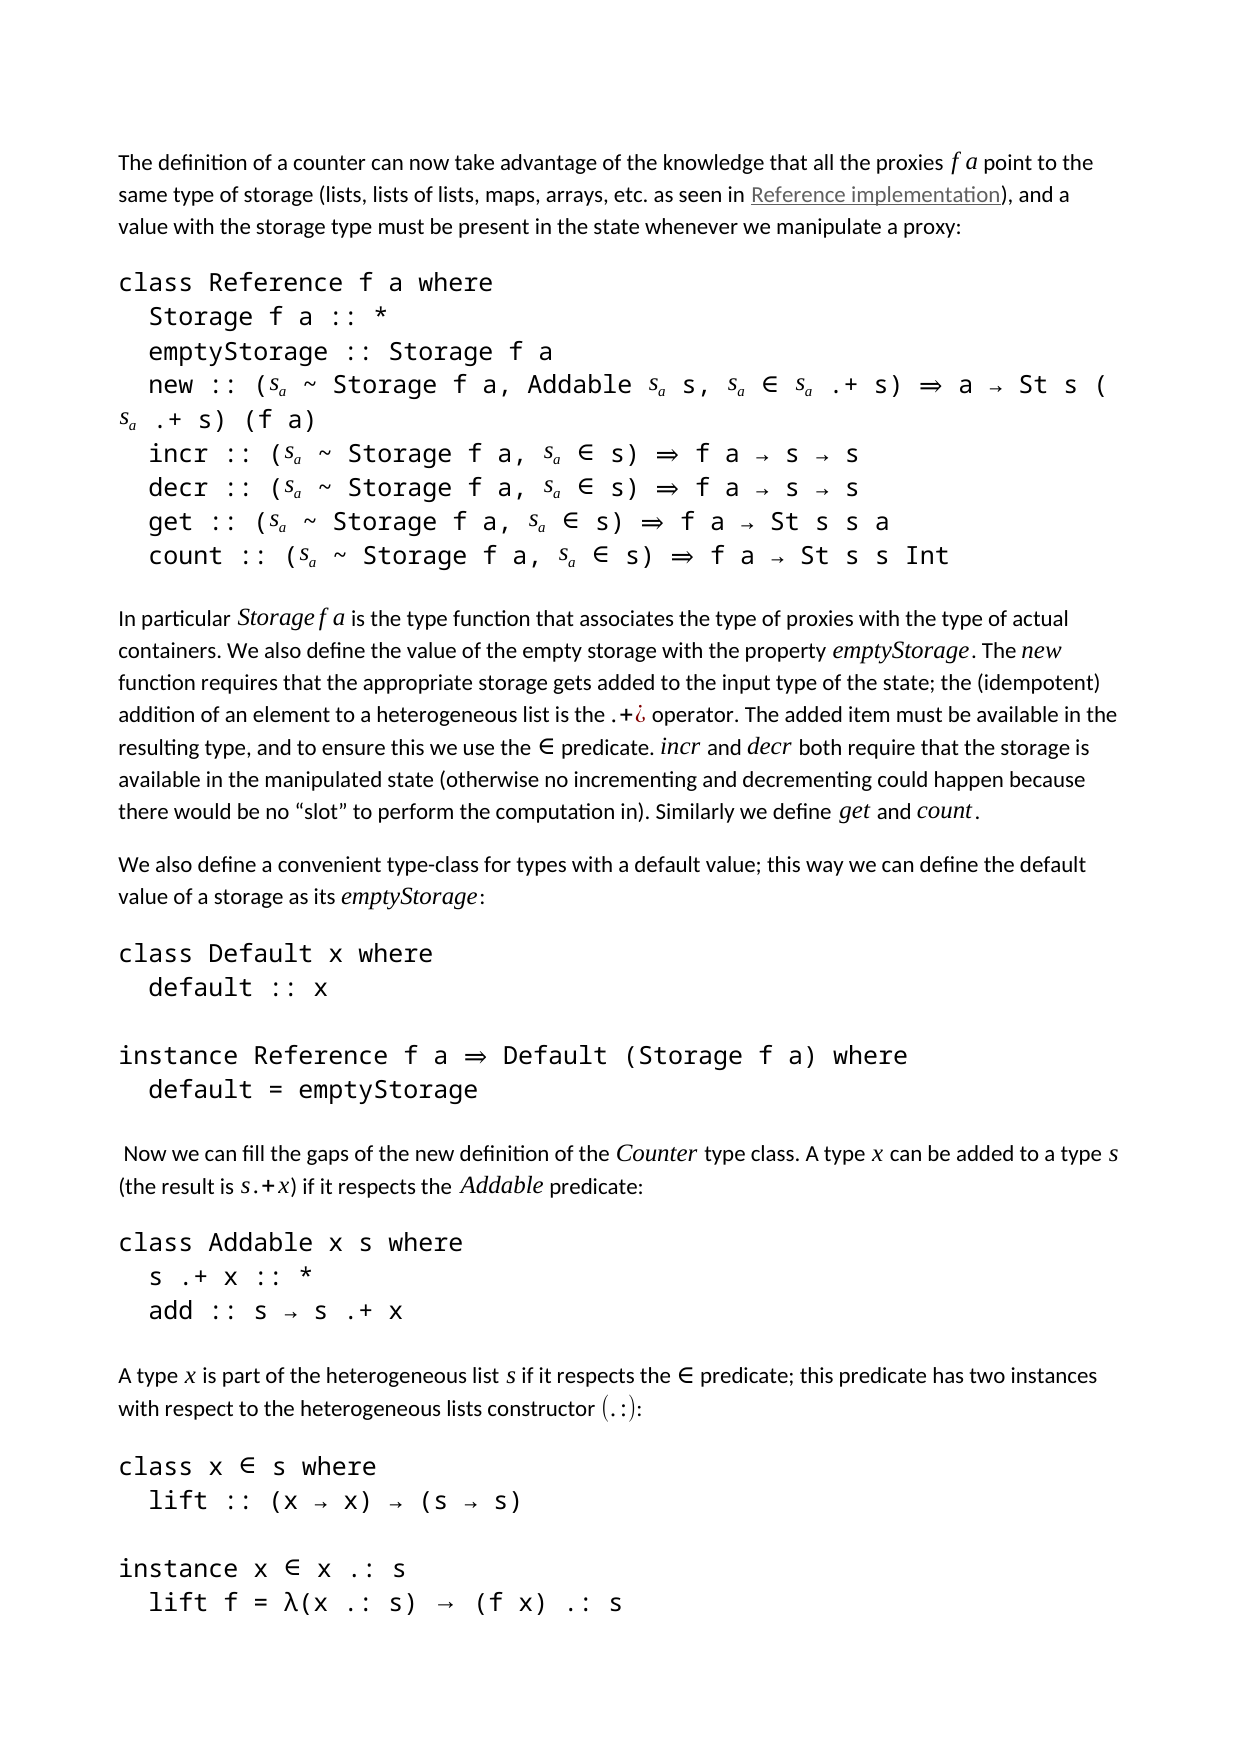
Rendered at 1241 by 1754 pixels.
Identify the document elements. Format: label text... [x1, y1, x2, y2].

text lift :: (x → x) → (s → s) [118, 1482, 1122, 1516]
text class x s where [118, 1448, 1122, 1482]
text We also define a convenient type-class for types with a default value; this way we can define the default value of a storage as its : [118, 850, 1122, 910]
text s .+ x :: * [118, 1259, 1122, 1293]
text default = emptyStorage [118, 1071, 1122, 1106]
text A type is part of the heterogeneous list if it respects the predicate; this predicate has two instances with respect to the heterogeneous lists constructor : [118, 1361, 1122, 1423]
text instance x x .: s [118, 1550, 1122, 1584]
text incr :: ( ~ Storage f a, s) ⇒ f a → s → s [118, 435, 1122, 469]
text Now we can fill the gaps of the new definition of the type class. A type can be added to a type (the result is ) if it respects the predicate: [118, 1139, 1122, 1200]
text The definition of a counter can now take advantage of the knowledge that all the proxies point to the same type of storage (lists, lists of lists, maps, arrays, etc. as seen in Reference implementation), and a value with the storage type must be present in the state whenever we manipulate a proxy: [118, 148, 1122, 240]
text add :: s → s .+ x [118, 1293, 1122, 1327]
text class Default x where [118, 935, 1122, 969]
text In particular is the type function that associates the type of proxies with the type of actual containers. We also define the value of the empty storage with the property . The function requires that the appropriate storage gets added to the input type of the state; the (idempotent) addition of an element to a heterogeneous list is the operator. The added item must be available in the resulting type, and to ensure this we use the predicate. and both require that the storage is available in the manipulated state (otherwise no incrementing and decrementing could happen because there would be no “slot” to perform the computation in). Similarly we define and . [118, 572, 1122, 825]
text lift f = λ(x .: s) (f x) .: s [118, 1584, 1122, 1618]
text Storage f a :: * [118, 299, 1122, 333]
text emptyStorage :: Storage f a [118, 333, 1122, 367]
text default :: x [118, 969, 1122, 1003]
text class Addable x s where [118, 1225, 1122, 1259]
text new :: ( ~ Storage f a, Addable s, .+ s) ⇒ a → St s ( .+ s) (f a) [118, 367, 1122, 435]
text count :: ( ~ Storage f a, s) ⇒ f a → St s s Int [118, 538, 1122, 572]
text class Reference f a where [118, 265, 1122, 299]
text decr :: ( ~ Storage f a, s) ⇒ f a → s → s [118, 469, 1122, 503]
text instance Reference f a ⇒ Default (Storage f a) where [118, 1037, 1122, 1071]
text get :: ( ~ Storage f a, s) ⇒ f a → St s s a [118, 503, 1122, 538]
